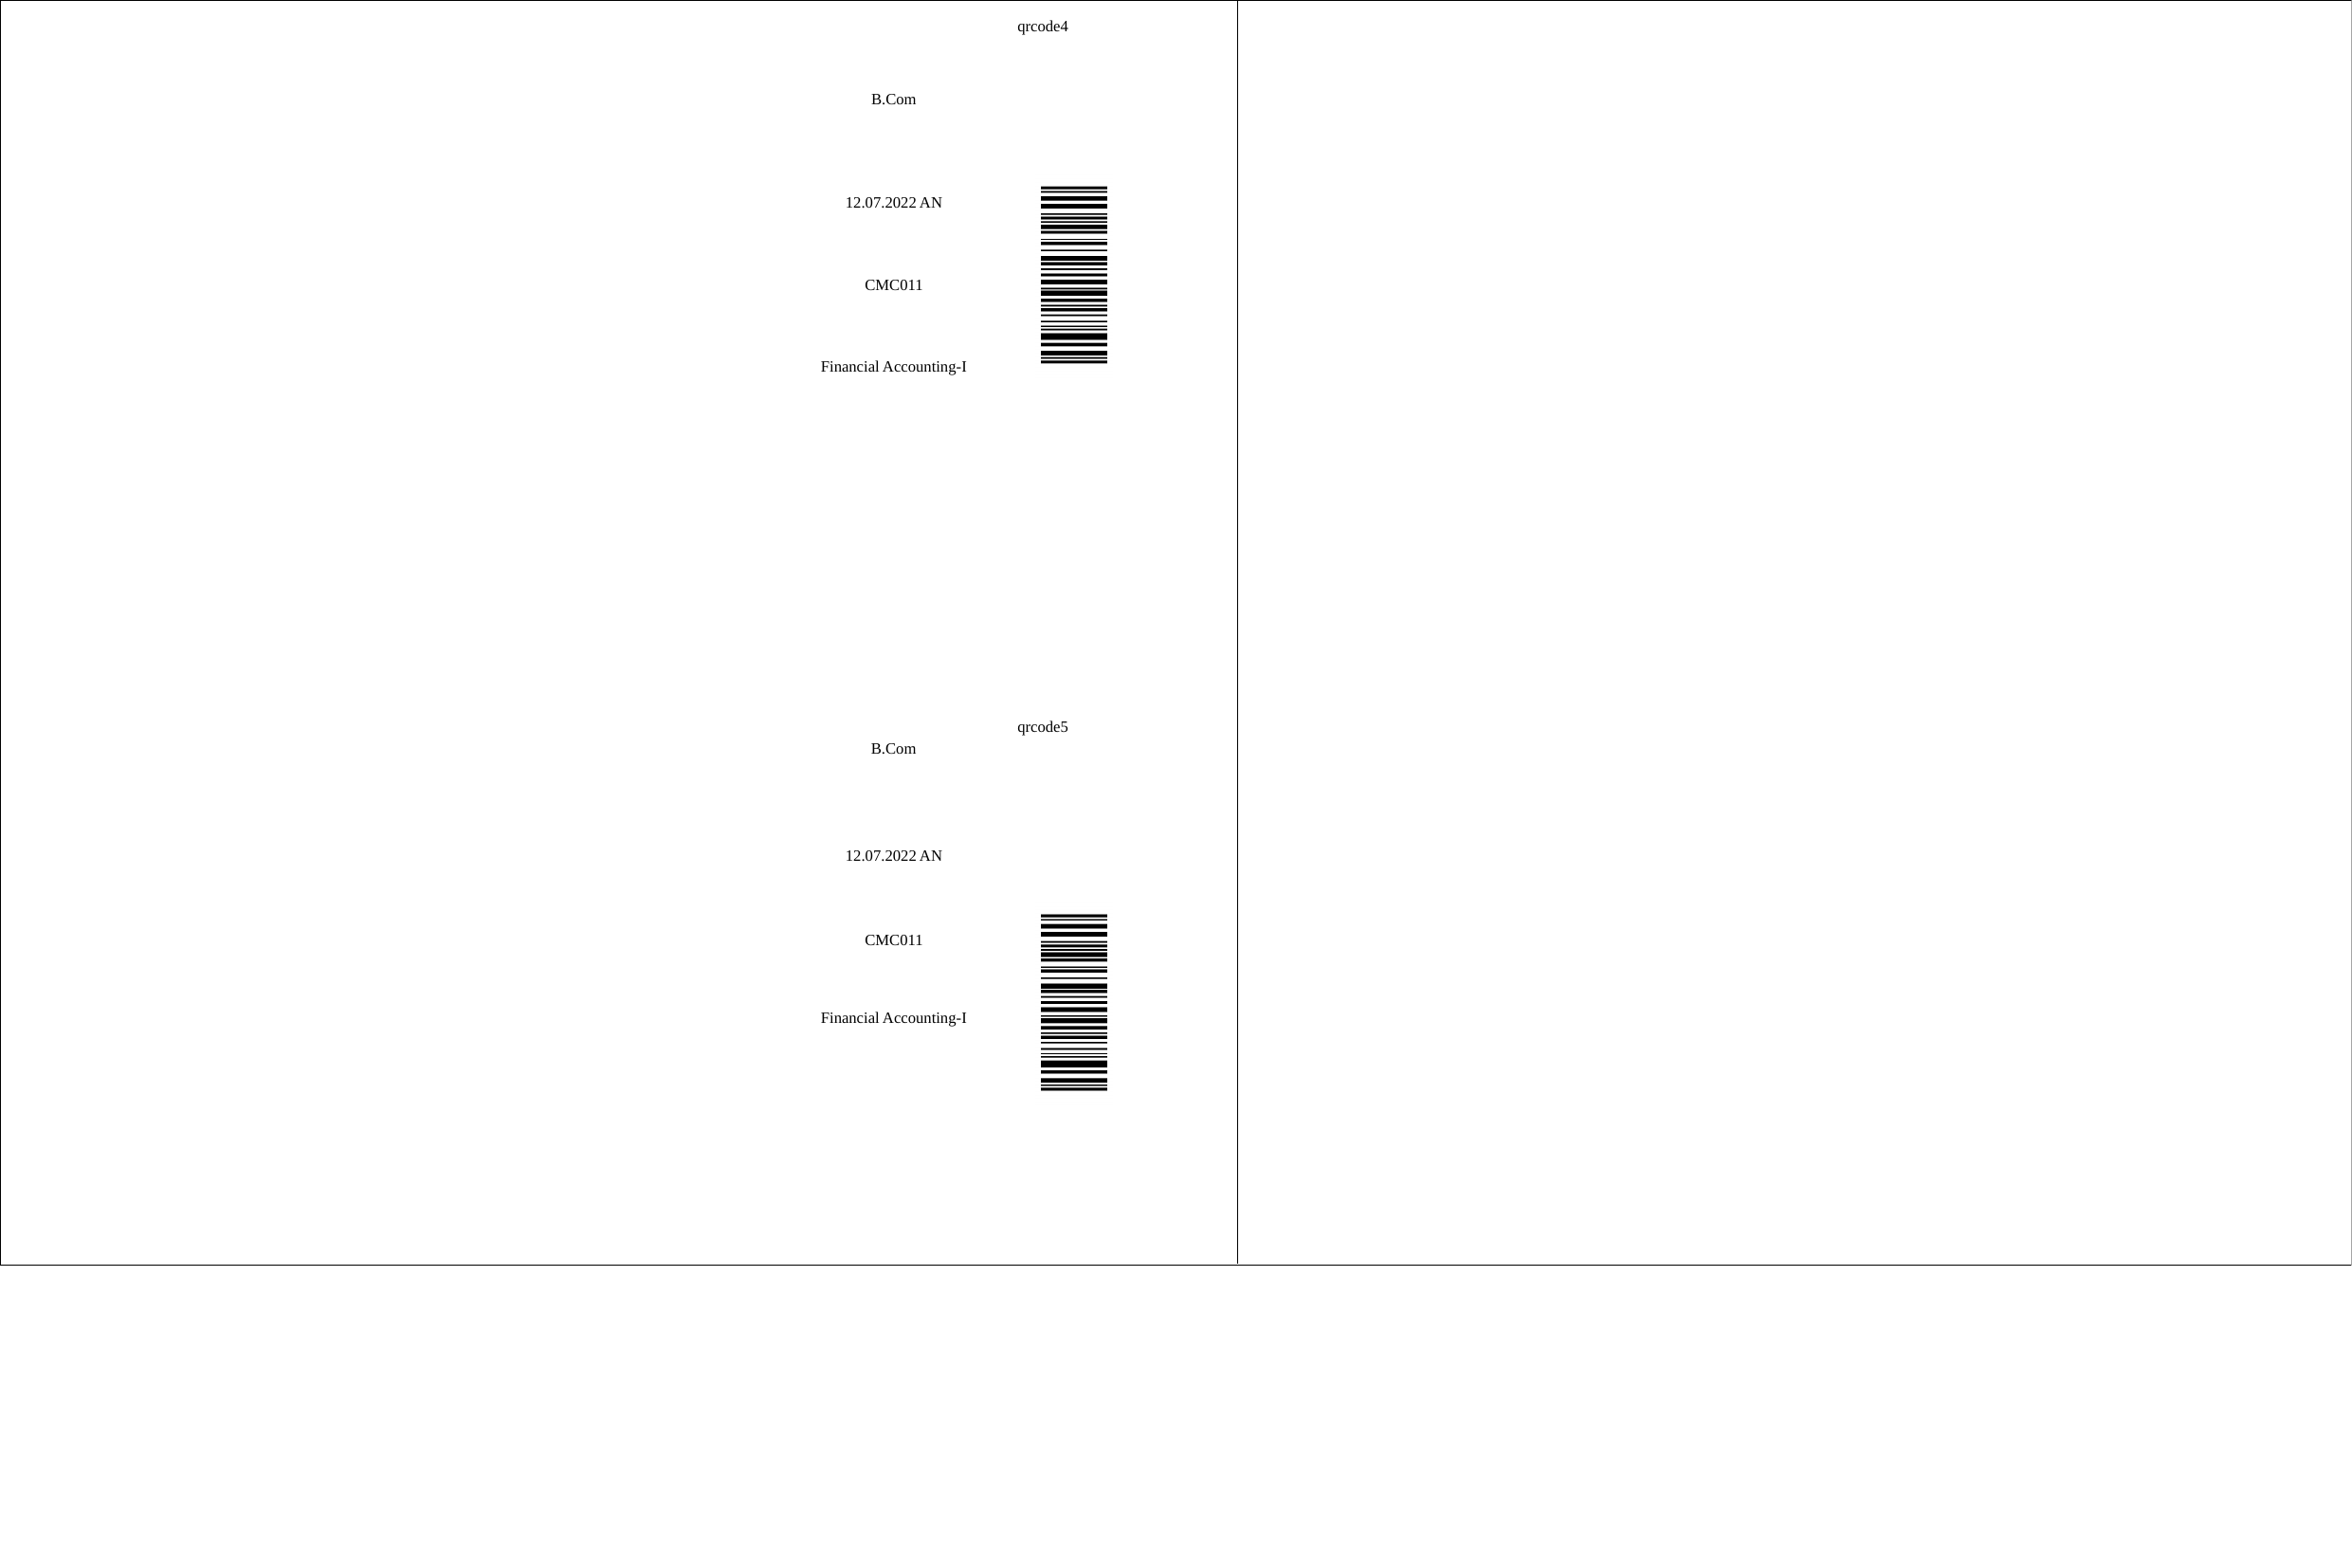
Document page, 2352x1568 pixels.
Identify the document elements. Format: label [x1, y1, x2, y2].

picture [1034, 901, 1114, 1105]
picture [1034, 173, 1114, 378]
table_header [1238, 1, 2351, 1264]
table_header [1, 1, 1237, 1264]
